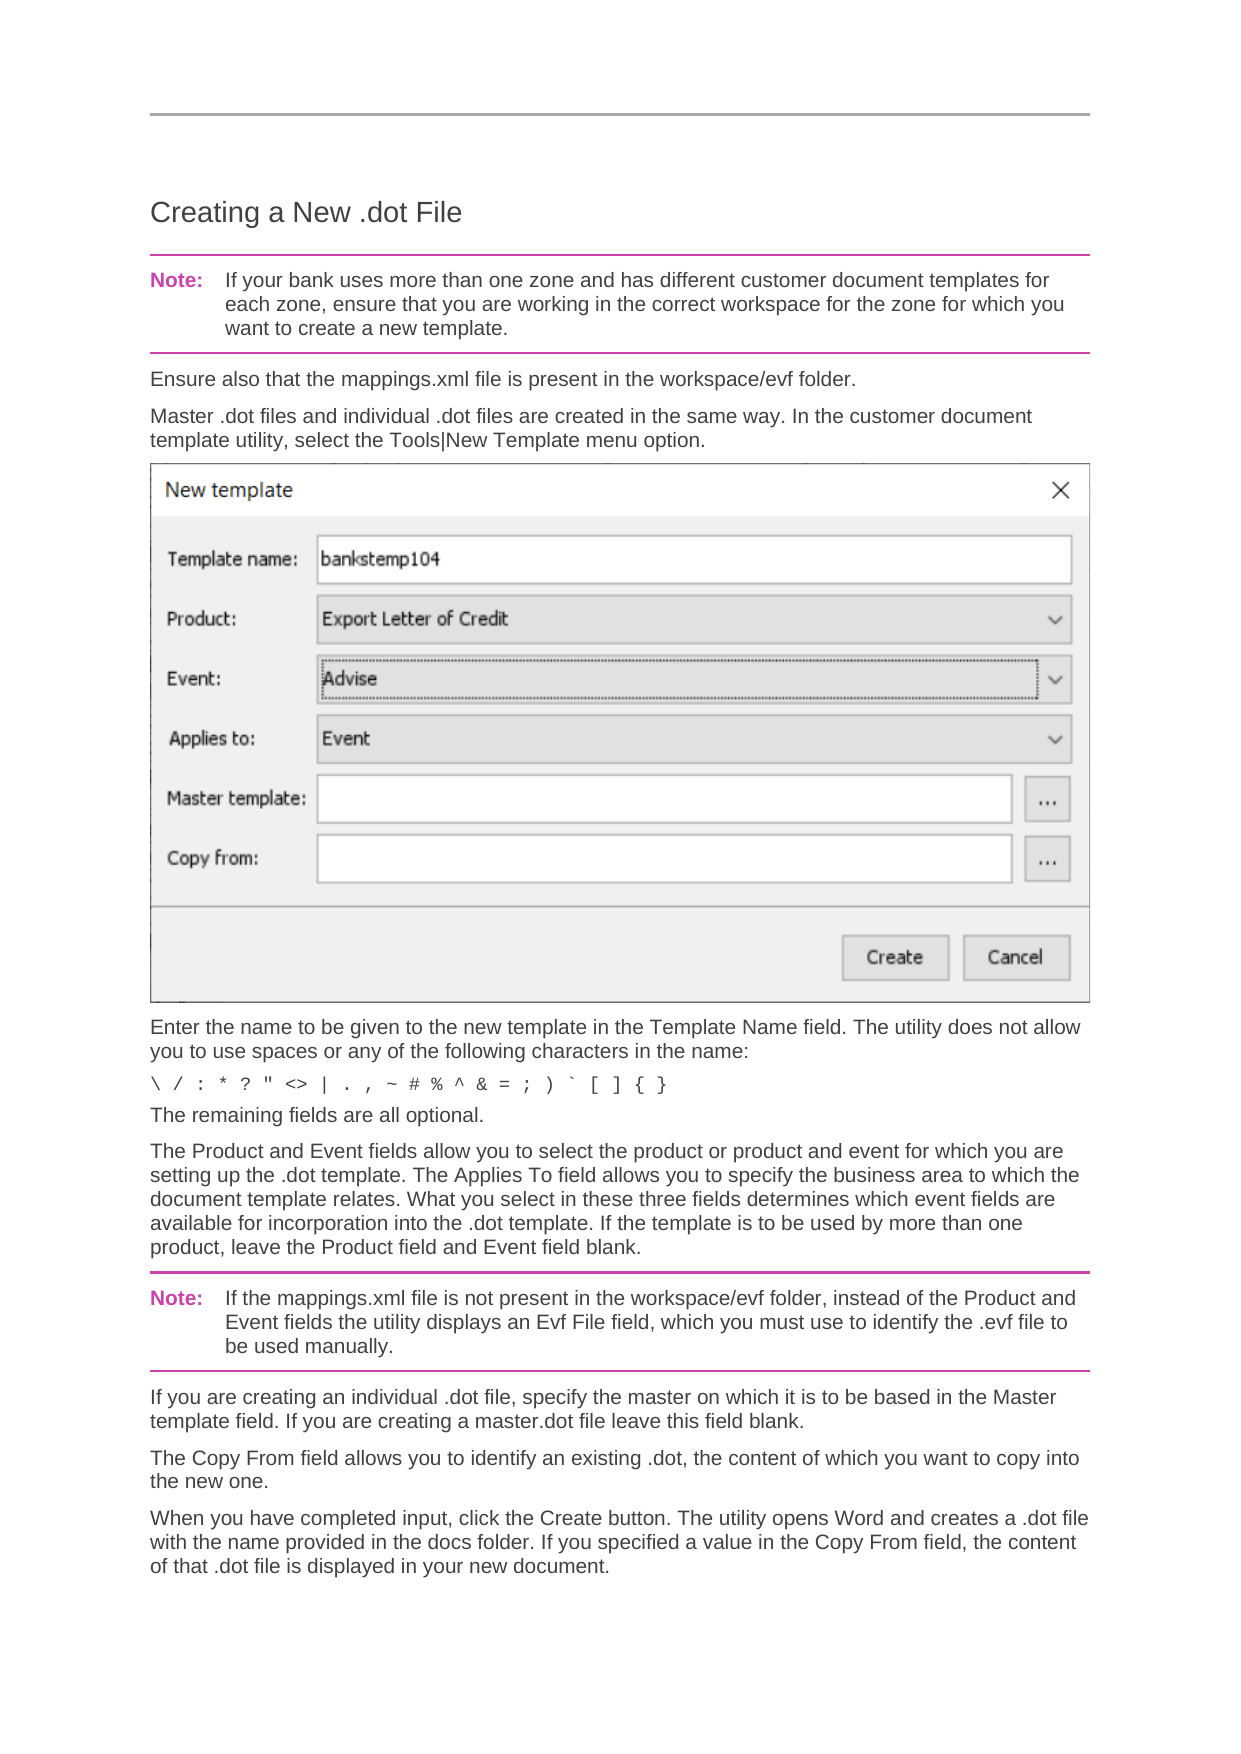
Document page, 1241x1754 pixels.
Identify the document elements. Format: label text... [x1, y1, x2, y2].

text If your bank uses more than one zone and has different customer document templates for each zone, ensure that you are working in the correct workspace for the zone for which you want to create a new template. [150, 256, 1090, 352]
text If the mappings.xml file is not present in the workspace/evf folder, instead of the Product and Event fields the utility displays an Evf File field, which you must use to identify the .evf file to be used manually. [150, 1274, 1090, 1370]
text If you are creating an individual .dot file, specify the master on which it is to be based in the Master template field. If you are creating a master.dot file leave this field blank. [150, 1385, 1090, 1433]
text Ensure also that the mappings.xml file is present in the workspace/evf folder. [150, 367, 1090, 391]
text The remaining fields are all optional. [150, 1103, 1090, 1127]
text \ / : * ? " <> | . , ~ # % ^ & = ; ) ` [ ] { } [150, 1075, 1090, 1096]
text When you have completed input, click the Create button. The utility opens Word and creates a .dot file with the name provided in the docs folder. If you specified a value in the Copy From field, the content of that .dot file is displayed in your new document. [150, 1506, 1090, 1578]
picture [150, 463, 1091, 1003]
text Enter the name to be given to the new template in the Template Name field. The utility does not allow you to use spaces or any of the following characters in the name: [150, 1015, 1090, 1063]
text The Copy From field allows you to identify an existing .dot, the content of which you want to copy into the new one. [150, 1445, 1090, 1493]
text The Product and Event fields allow you to select the product or product and event for which you are setting up the .dot template. The Applies To field allows you to specify the business area to which the document template relates. What you select in these three fields determines which event fields are available for incorporation into the .dot template. If the template is to be used by more than one product, leave the Product field and Event field blank. [150, 1139, 1090, 1259]
text Master .dot files and individual .dot files are created in the same way. In the customer document template utility, select the Tools|New Template menu option. [150, 403, 1090, 451]
subtitle Creating a New .dot File [150, 195, 1090, 228]
